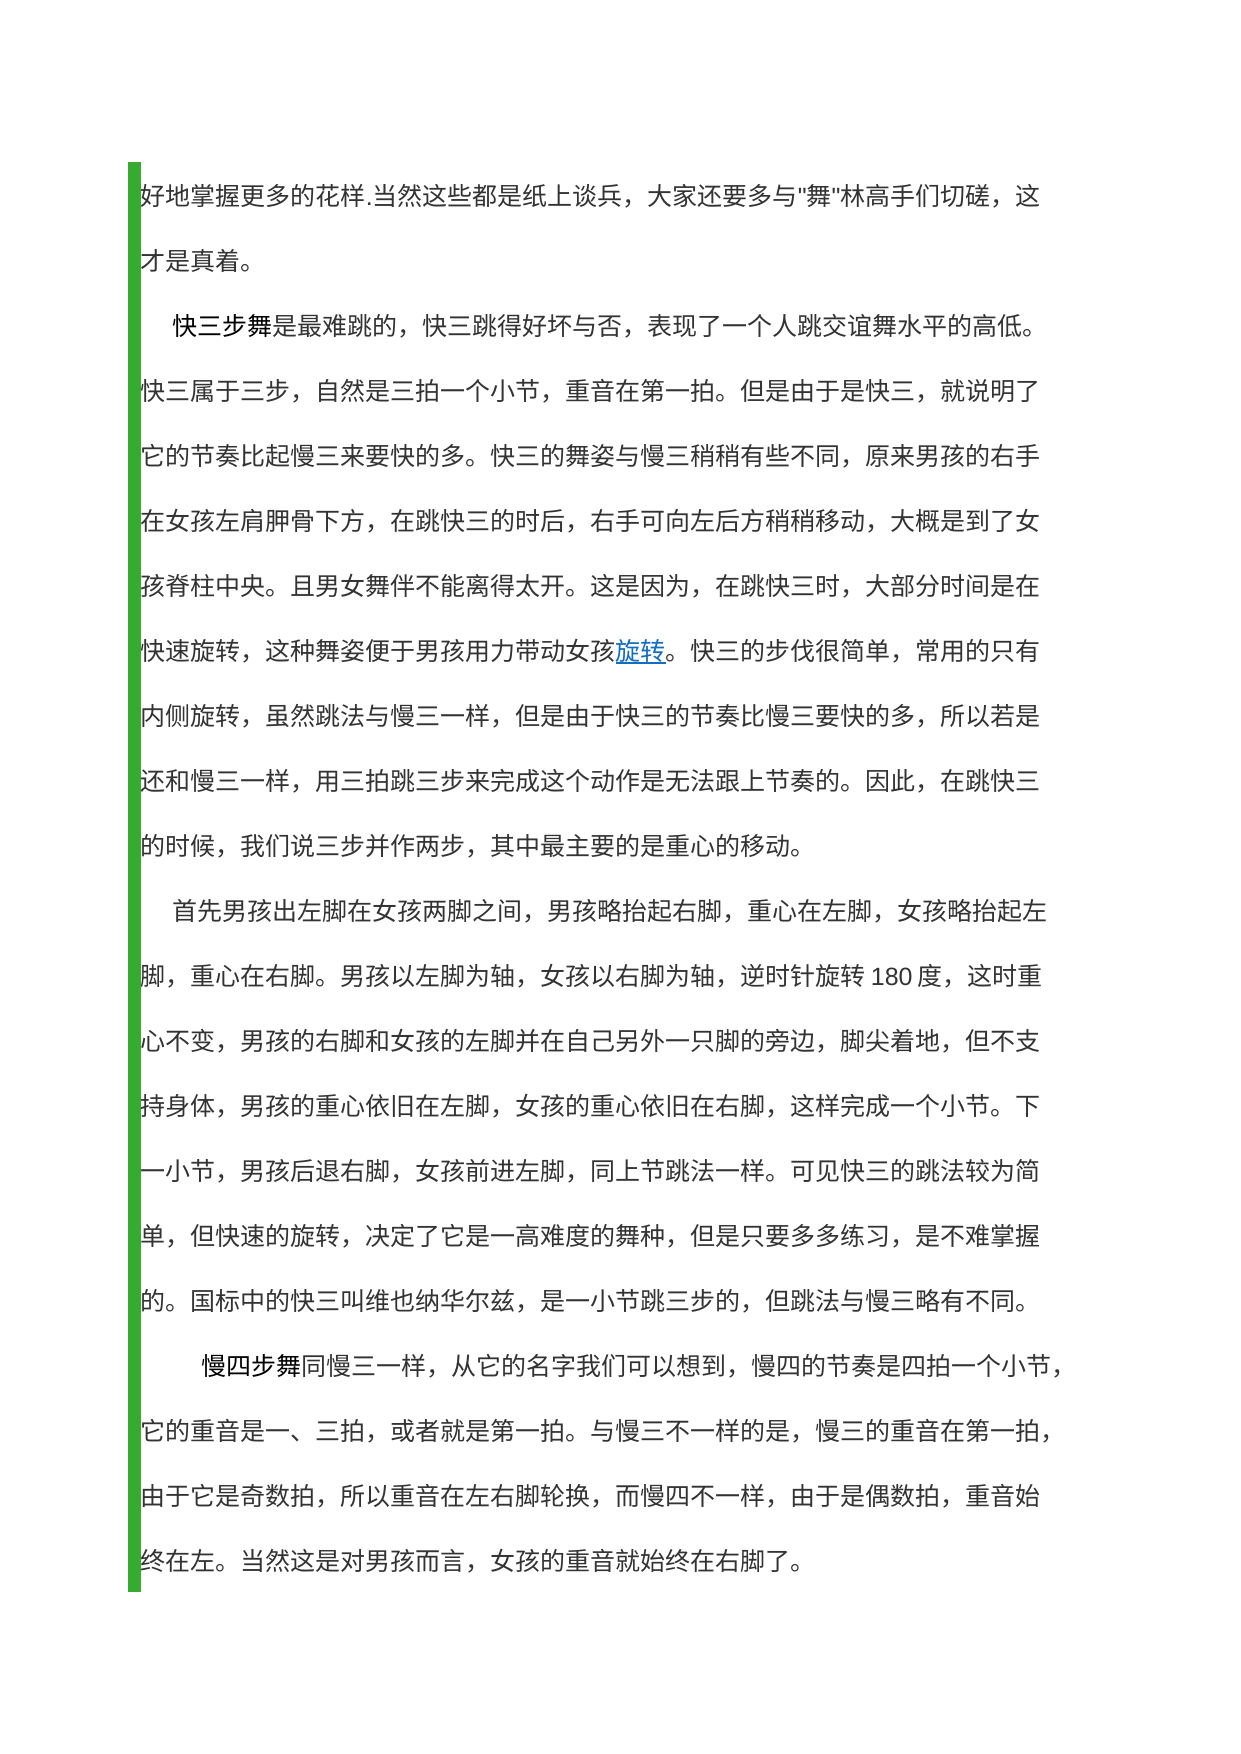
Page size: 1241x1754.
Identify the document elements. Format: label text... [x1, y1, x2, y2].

text 慢四步舞同慢三一样，从它的名字我们可以想到，慢四的节奏是四拍一个小节，它的重音是一、三拍，或者就是第一拍。与慢三不一样的是，慢三的重音在第一拍，由于它是奇数拍，所以重音在左右脚轮换，而慢四不一样，由于是偶数拍，重音始终在左。当然这是对男孩而言，女孩的重音就始终在右脚了。 [141, 1332, 1053, 1592]
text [141, 162, 1053, 292]
text 快三步舞是最难跳的，快三跳得好坏与否，表现了一个人跳交谊舞水平的高低。快三属于三步，自然是三拍一个小节，重音在第一拍。但是由于是快三，就说明了它的节奏比起慢三来要快的多。快三的舞姿与慢三稍稍有些不同，原来男孩的右手在女孩左肩胛骨下方，在跳快三的时后，右手可向左后方稍稍移动，大概是到了女孩脊柱中央。且男女舞伴不能离得太开。这是因为，在跳快三时，大部分时间是在快速旋转，这种舞姿便于男孩用力带动女孩旋转。快三的步伐很简单，常用的只有内侧旋转，虽然跳法与慢三一样，但是由于快三的节奏比慢三要快的多，所以若是还和慢三一样，用三拍跳三步来完成这个动作是无法跟上节奏的。因此，在跳快三的时候，我们说三步并作两步，其中最主要的是重心的移动。 [141, 292, 1053, 877]
text 首先男孩出左脚在女孩两脚之间，男孩略抬起右脚，重心在左脚，女孩略抬起左脚，重心在右脚。男孩以左脚为轴，女孩以右脚为轴，逆时针旋转180度，这时重心不变，男孩的右脚和女孩的左脚并在自己另外一只脚的旁边，脚尖着地，但不支持身体，男孩的重心依旧在左脚，女孩的重心依旧在右脚，这样完成一个小节。下一小节，男孩后退右脚，女孩前进左脚，同上节跳法一样。可见快三的跳法较为简单，但快速的旋转，决定了它是一高难度的舞种，但是只要多多练习，是不难掌握的。国标中的快三叫维也纳华尔兹，是一小节跳三步的，但跳法与慢三略有不同。 [141, 877, 1053, 1332]
